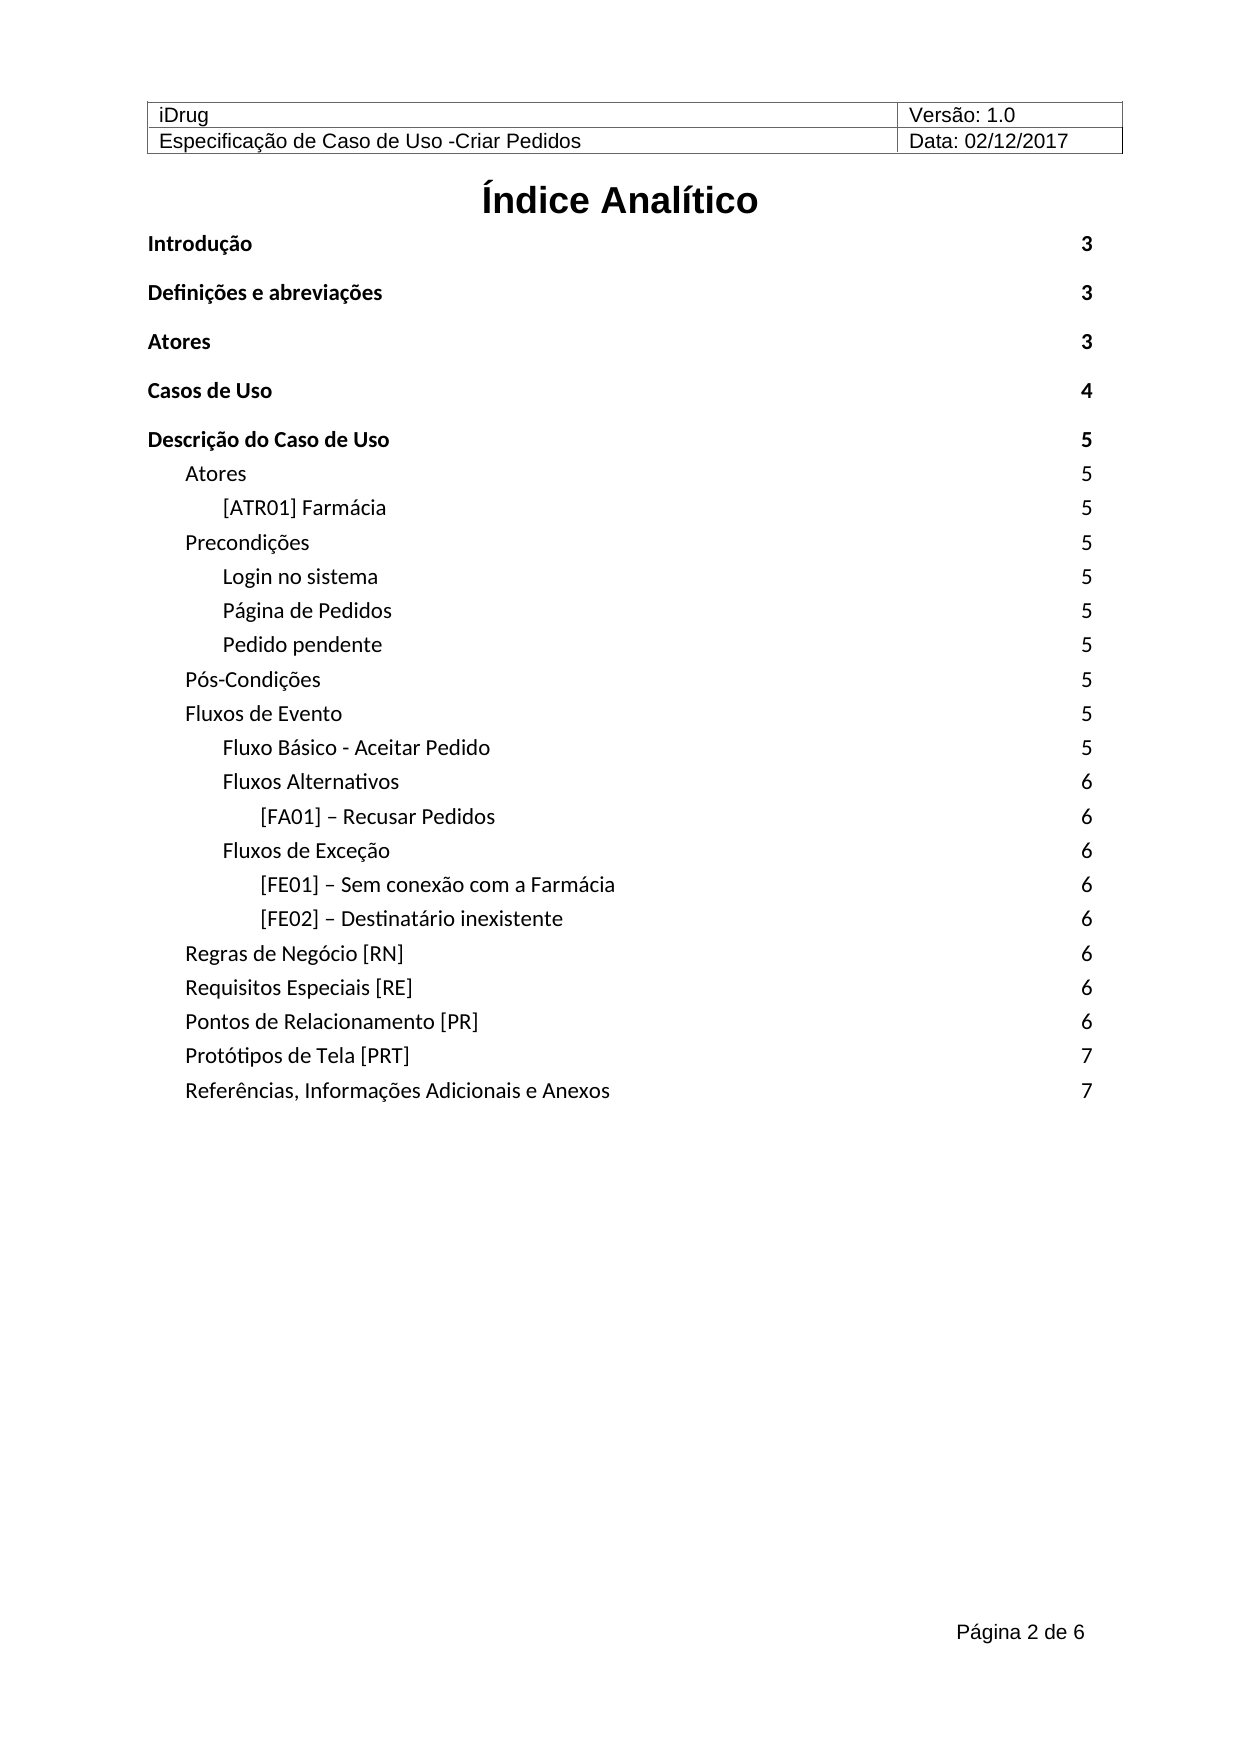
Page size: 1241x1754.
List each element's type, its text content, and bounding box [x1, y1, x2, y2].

title Índice Analítico [148, 178, 1093, 221]
